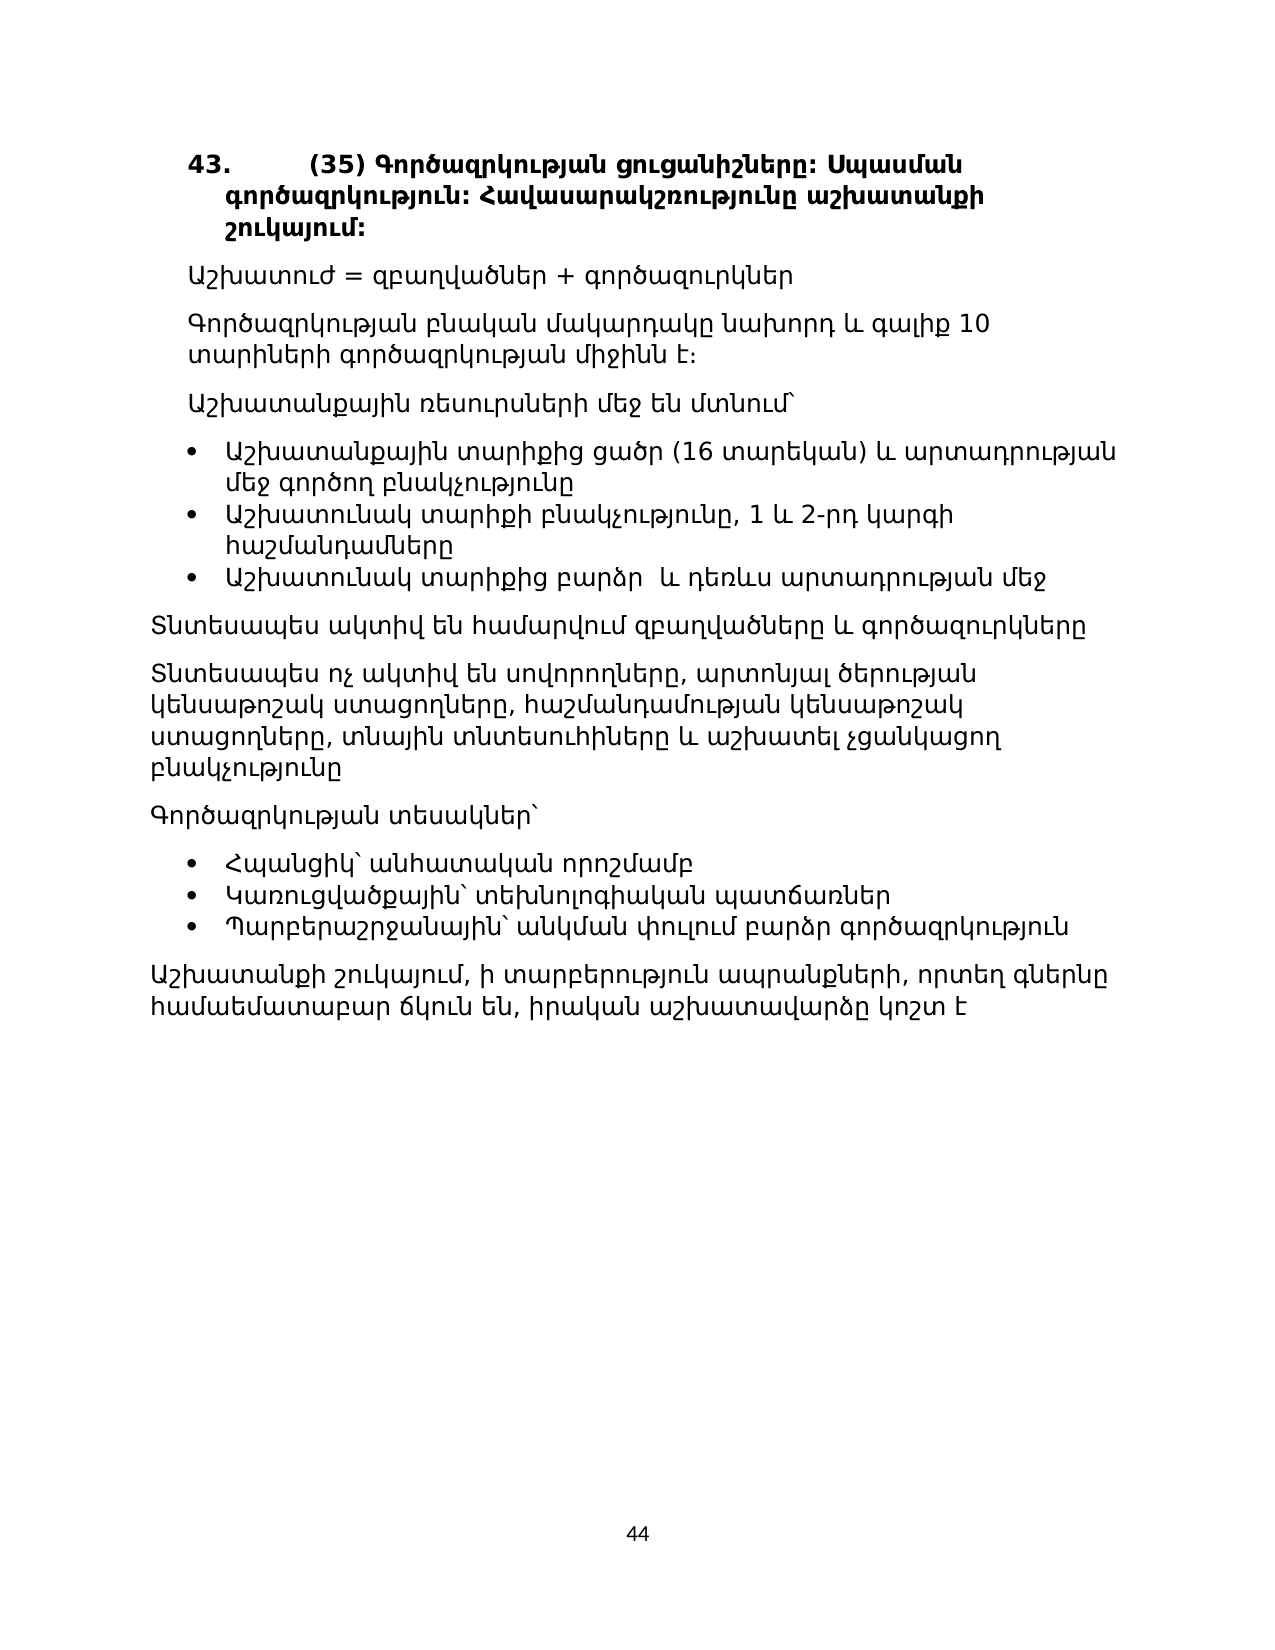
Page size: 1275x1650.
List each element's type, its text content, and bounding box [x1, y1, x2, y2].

list Պարբերաշրջանային՝ անկման փուլում բարձր գործազրկություն [187, 912, 1125, 942]
text Աշխատանքի շուկայում, ի տարբերություն ապրանքների, որտեղ գներնը համաեմատաբար ճկուն են, իրական աշխատավարձը կոշտ է [150, 961, 1125, 1021]
list Կառուցվածքային՝ տեխնոլոգիական պատճառներ [187, 881, 1125, 910]
text Գործազրկության բնական մակարդակը նախորդ և գալիք 10 տարիների գործազրկության միջինն է։ [187, 309, 1125, 370]
list (35) Գործազրկության ցուցանիշները: Սպասման գործազրկություն: Հավասարակշռությունը աշխատանքի շուկայում: [187, 150, 1125, 242]
text Տնտեսապես ոչ ակտիվ են սովորողները, արտոնյալ ծերության կենսաթոշակ ստացողները, հաշմանդամության կենսաթոշակ ստացողները, տնային տնտեսուհիները և աշխատել չցանկացող բնակչությունը [150, 659, 1125, 782]
list Աշխատունակ տարիքի բնակչությունը, 1 և 2-րդ կարգի հաշմանդամները [187, 500, 1125, 560]
text Աշխատանքային ռեսուրսների մեջ են մտնում՝ [187, 389, 1125, 418]
text Գործազրկության տեսակներ՝ [150, 801, 1125, 831]
list Աշխատունակ տարիքից բարձր և դեռևս արտադրության մեջ [187, 563, 1125, 592]
list Հպանցիկ՝ անհատական որոշմամբ [187, 849, 1125, 879]
list Աշխատանքային տարիքից ցածր (16 տարեկան) և արտադրության մեջ գործող բնակչությունը [187, 437, 1125, 497]
text Տնտեսապես ակտիվ են համարվում զբաղվածները և գործազուրկները [150, 611, 1125, 640]
text Աշխատուժ = զբաղվածներ + գործազուրկներ [187, 261, 1125, 290]
